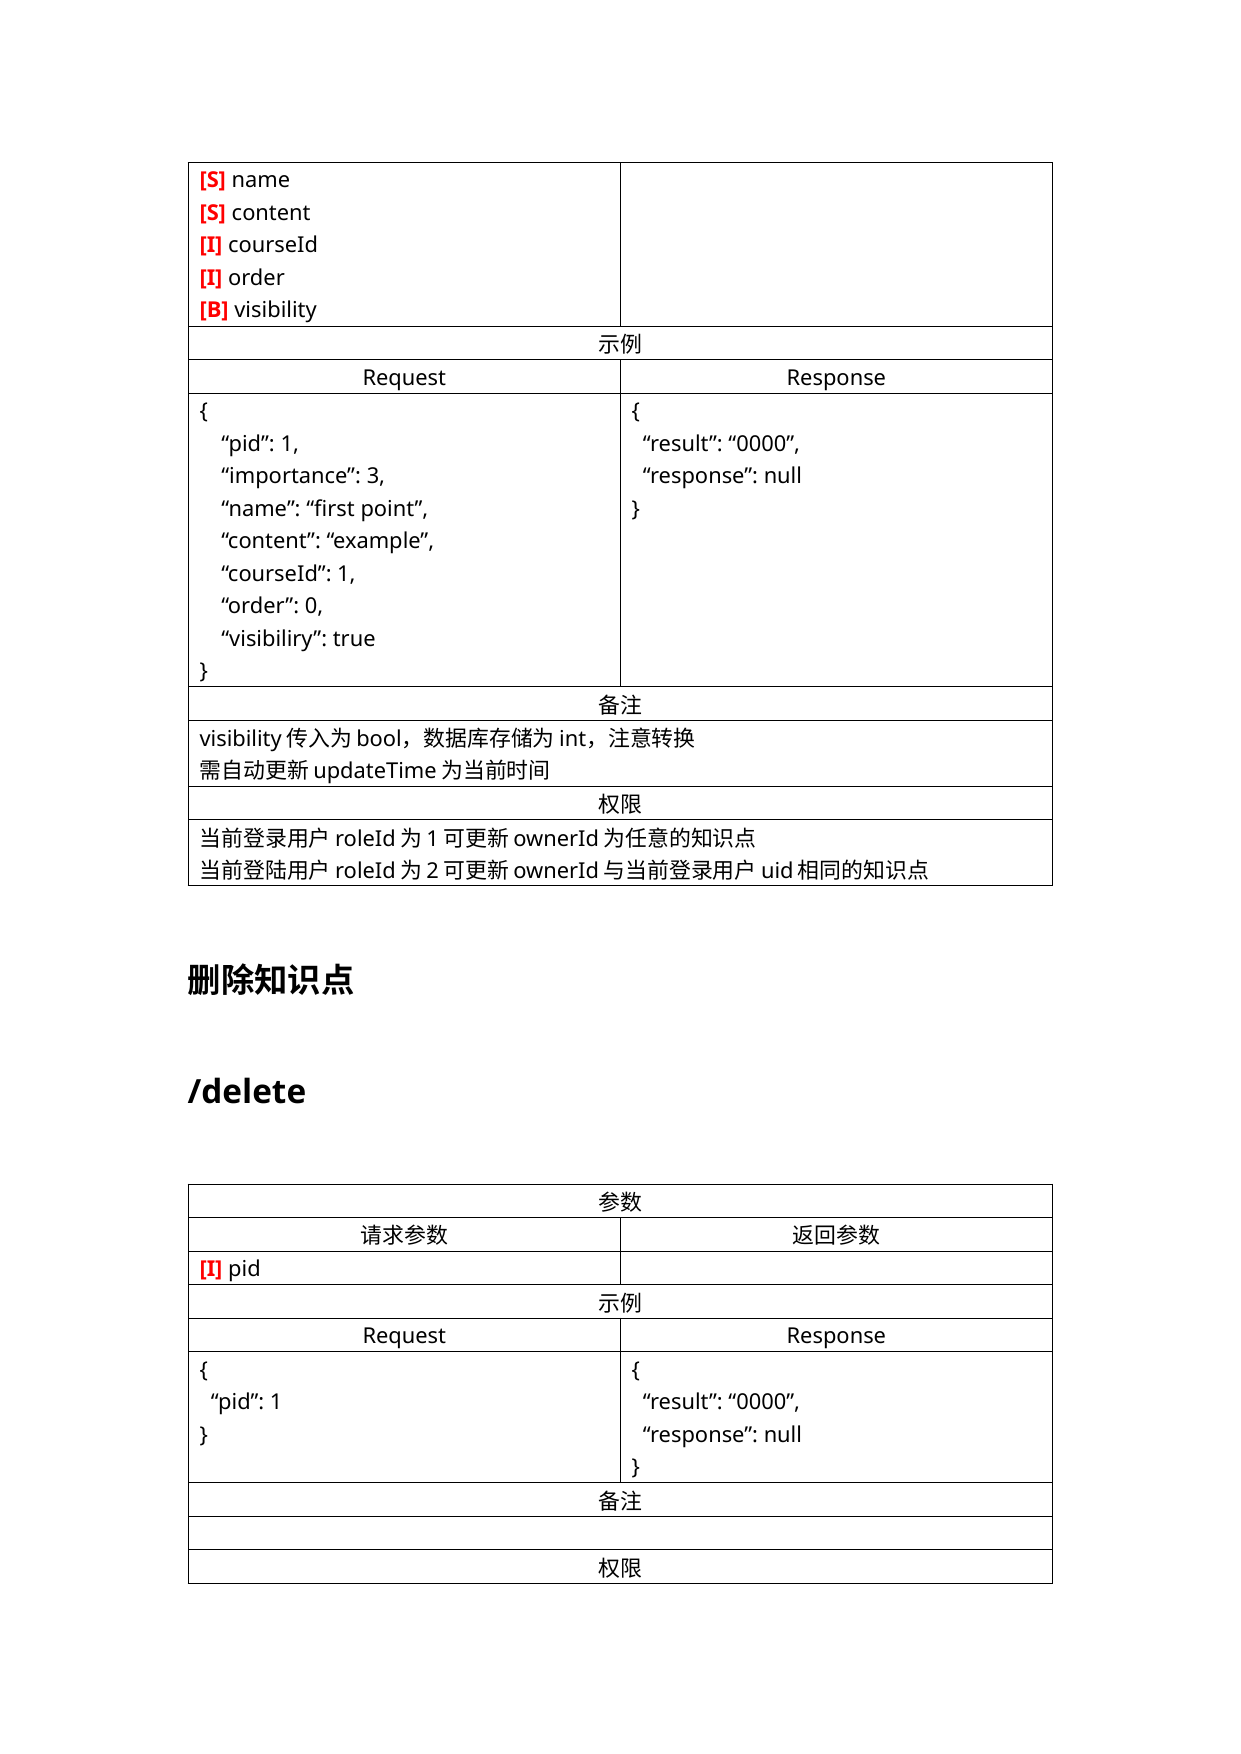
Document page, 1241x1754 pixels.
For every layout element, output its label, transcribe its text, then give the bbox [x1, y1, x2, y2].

table_cell [I] pid [I] importance [S] name [S] content [I] courseId [I] order [B] visibility [189, 163, 620, 326]
table_cell 示例 [189, 1285, 1052, 1318]
table_cell 当前登录用户roleId为1可更新ownerId为任意的知识点 当前登陆用户roleId为2可更新ownerId与当前登录用户uid相同的知识点 [189, 820, 1052, 885]
table_cell Request [189, 360, 620, 393]
table_cell 备注 [189, 1483, 1052, 1516]
table_cell 权限 [189, 787, 1052, 819]
subtitle 删除知识点 /delete [187, 946, 1053, 1123]
table_header 参数 [189, 1185, 1052, 1217]
table_cell 返回参数 [621, 1218, 1052, 1251]
table_cell 示例 [189, 327, 1052, 359]
table_cell 请求参数 [189, 1218, 620, 1251]
table_cell { “result”: “0000”, “response”: null } [621, 1352, 1052, 1482]
table_cell 备注 [189, 687, 1052, 720]
table_cell Request [189, 1319, 620, 1351]
table_cell [I] pid [189, 1252, 620, 1284]
table_cell [621, 1252, 1052, 1284]
table_cell { “result”: “0000”, “response”: null } [621, 394, 1052, 686]
table_cell Response [621, 360, 1052, 393]
table_cell { “pid”: 1, “importance”: 3, “name”: “first point”, “content”: “example”, “courseId”: 1, “order”: 0, “visibiliry”: true } [189, 394, 620, 686]
table_cell [621, 163, 1052, 326]
table_cell 权限 [189, 1550, 1052, 1583]
table_cell visibility传入为bool，数据库存储为int，注意转换 需自动更新updateTime为当前时间 [189, 721, 1052, 786]
table_cell Response [621, 1319, 1052, 1351]
table_cell [189, 1517, 1052, 1549]
table_cell { “pid”: 1 } [189, 1352, 620, 1482]
